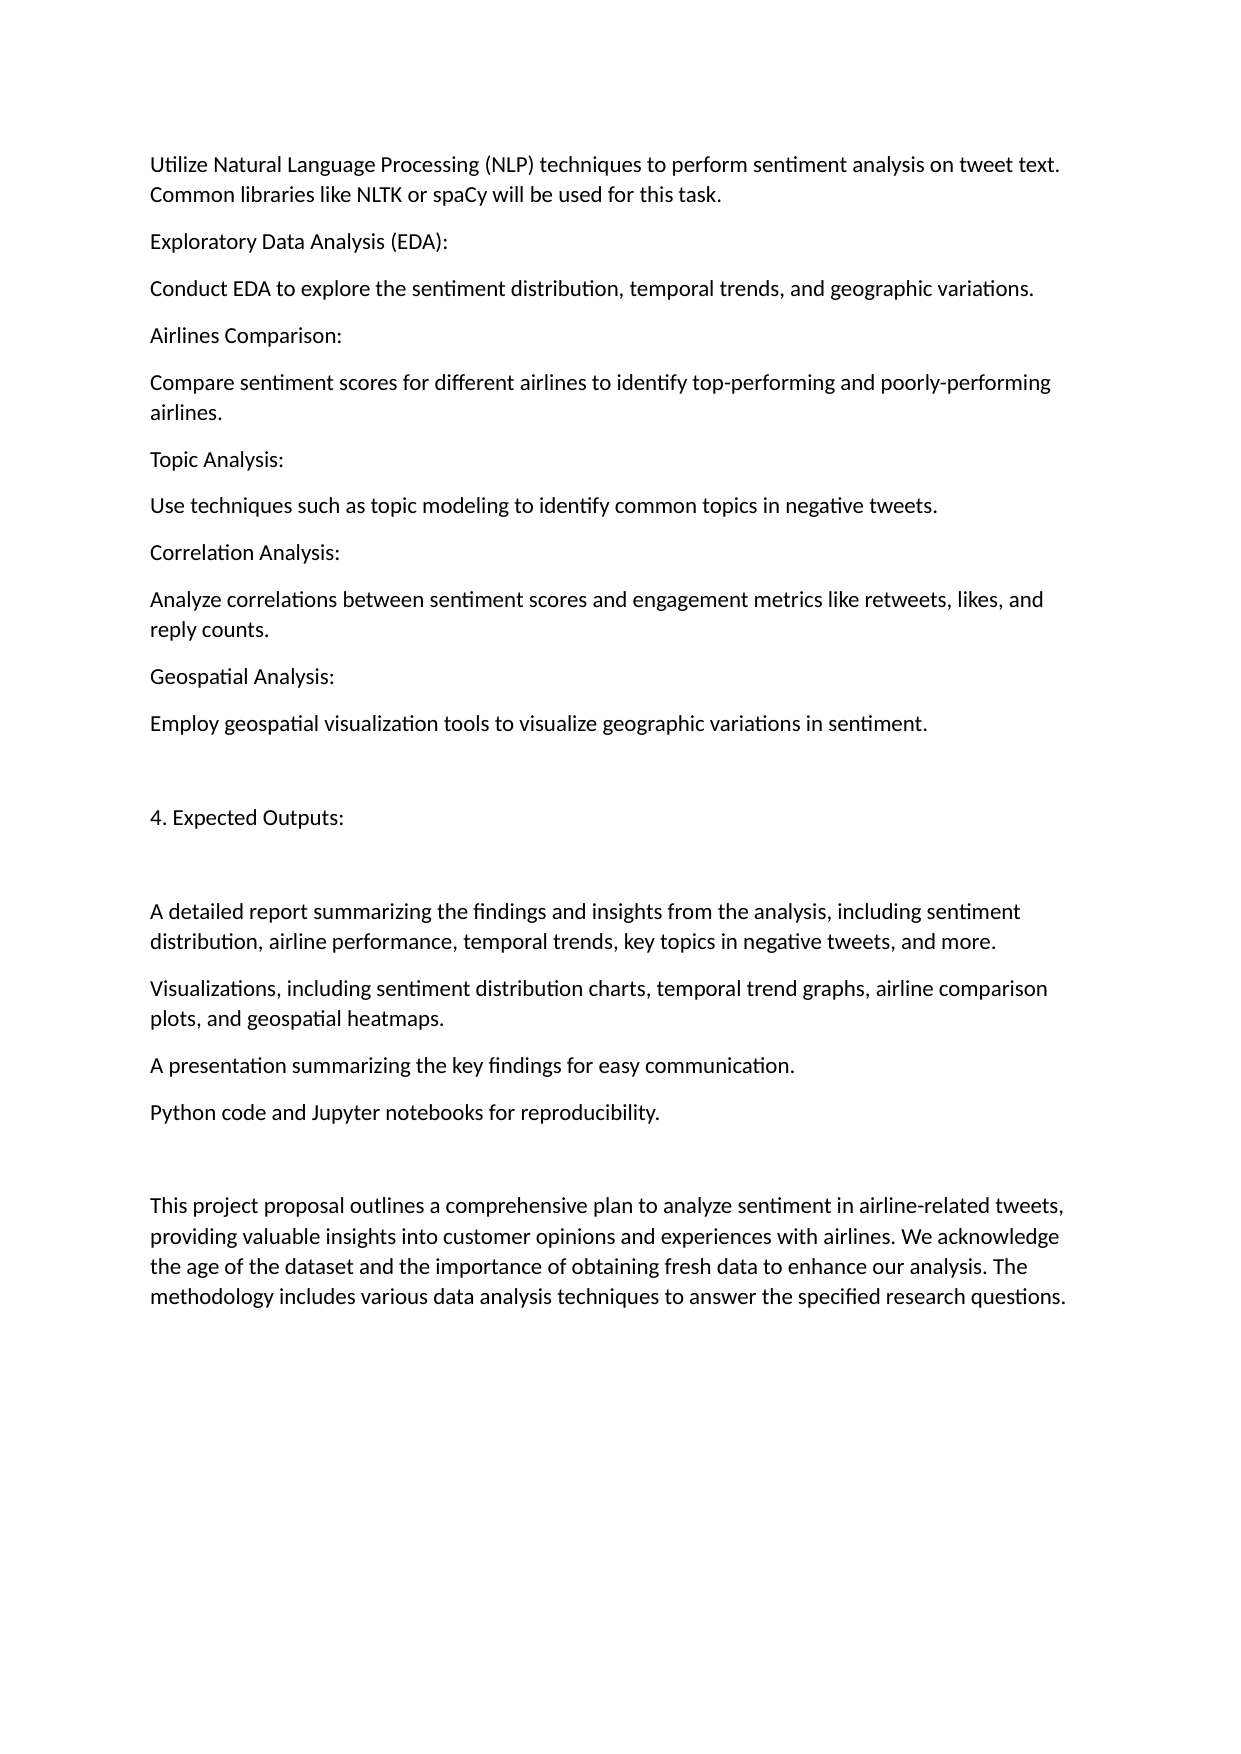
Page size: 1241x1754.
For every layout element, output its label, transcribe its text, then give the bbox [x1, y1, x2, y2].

text Use techniques such as topic modeling to identify common topics in negative tweets. [150, 492, 1090, 520]
text Correlation Analysis: [150, 538, 1090, 567]
text Exploratory Data Analysis (EDA): [150, 227, 1090, 255]
text 4. Expected Outputs: [150, 803, 1090, 831]
text Conduct EDA to explore the sentiment distribution, temporal trends, and geographic variations. [150, 274, 1090, 302]
text Geospatial Analysis: [150, 662, 1090, 691]
text This project proposal outlines a comprehensive plan to analyze sentiment in airline-related tweets, providing valuable insights into customer opinions and experiences with airlines. We acknowledge the age of the dataset and the importance of obtaining fresh data to enhance our analysis. The methodology includes various data analysis techniques to answer the specified research questions. [150, 1192, 1090, 1310]
text Topic Analysis: [150, 445, 1090, 473]
text Compare sentiment scores for different airlines to identify top-performing and poorly-performing airlines. [150, 368, 1090, 426]
text Python code and Jupyter notebooks for reproducibility. [150, 1098, 1090, 1126]
text Analyze correlations between sentiment scores and engagement metrics like retweets, likes, and reply counts. [150, 585, 1090, 644]
text A presentation summarizing the key findings for easy communication. [150, 1051, 1090, 1079]
text Airlines Comparison: [150, 321, 1090, 349]
text A detailed report summarizing the findings and insights from the analysis, including sentiment distribution, airline performance, temporal trends, key topics in negative tweets, and more. [150, 897, 1090, 955]
text Employ geospatial visualization tools to visualize geographic variations in sentiment. [150, 709, 1090, 737]
text Visualizations, including sentiment distribution charts, temporal trend graphs, airline comparison plots, and geospatial heatmaps. [150, 974, 1090, 1032]
text Utilize Natural Language Processing (NLP) techniques to perform sentiment analysis on tweet text. Common libraries like NLTK or spaCy will be used for this task. [150, 150, 1090, 208]
